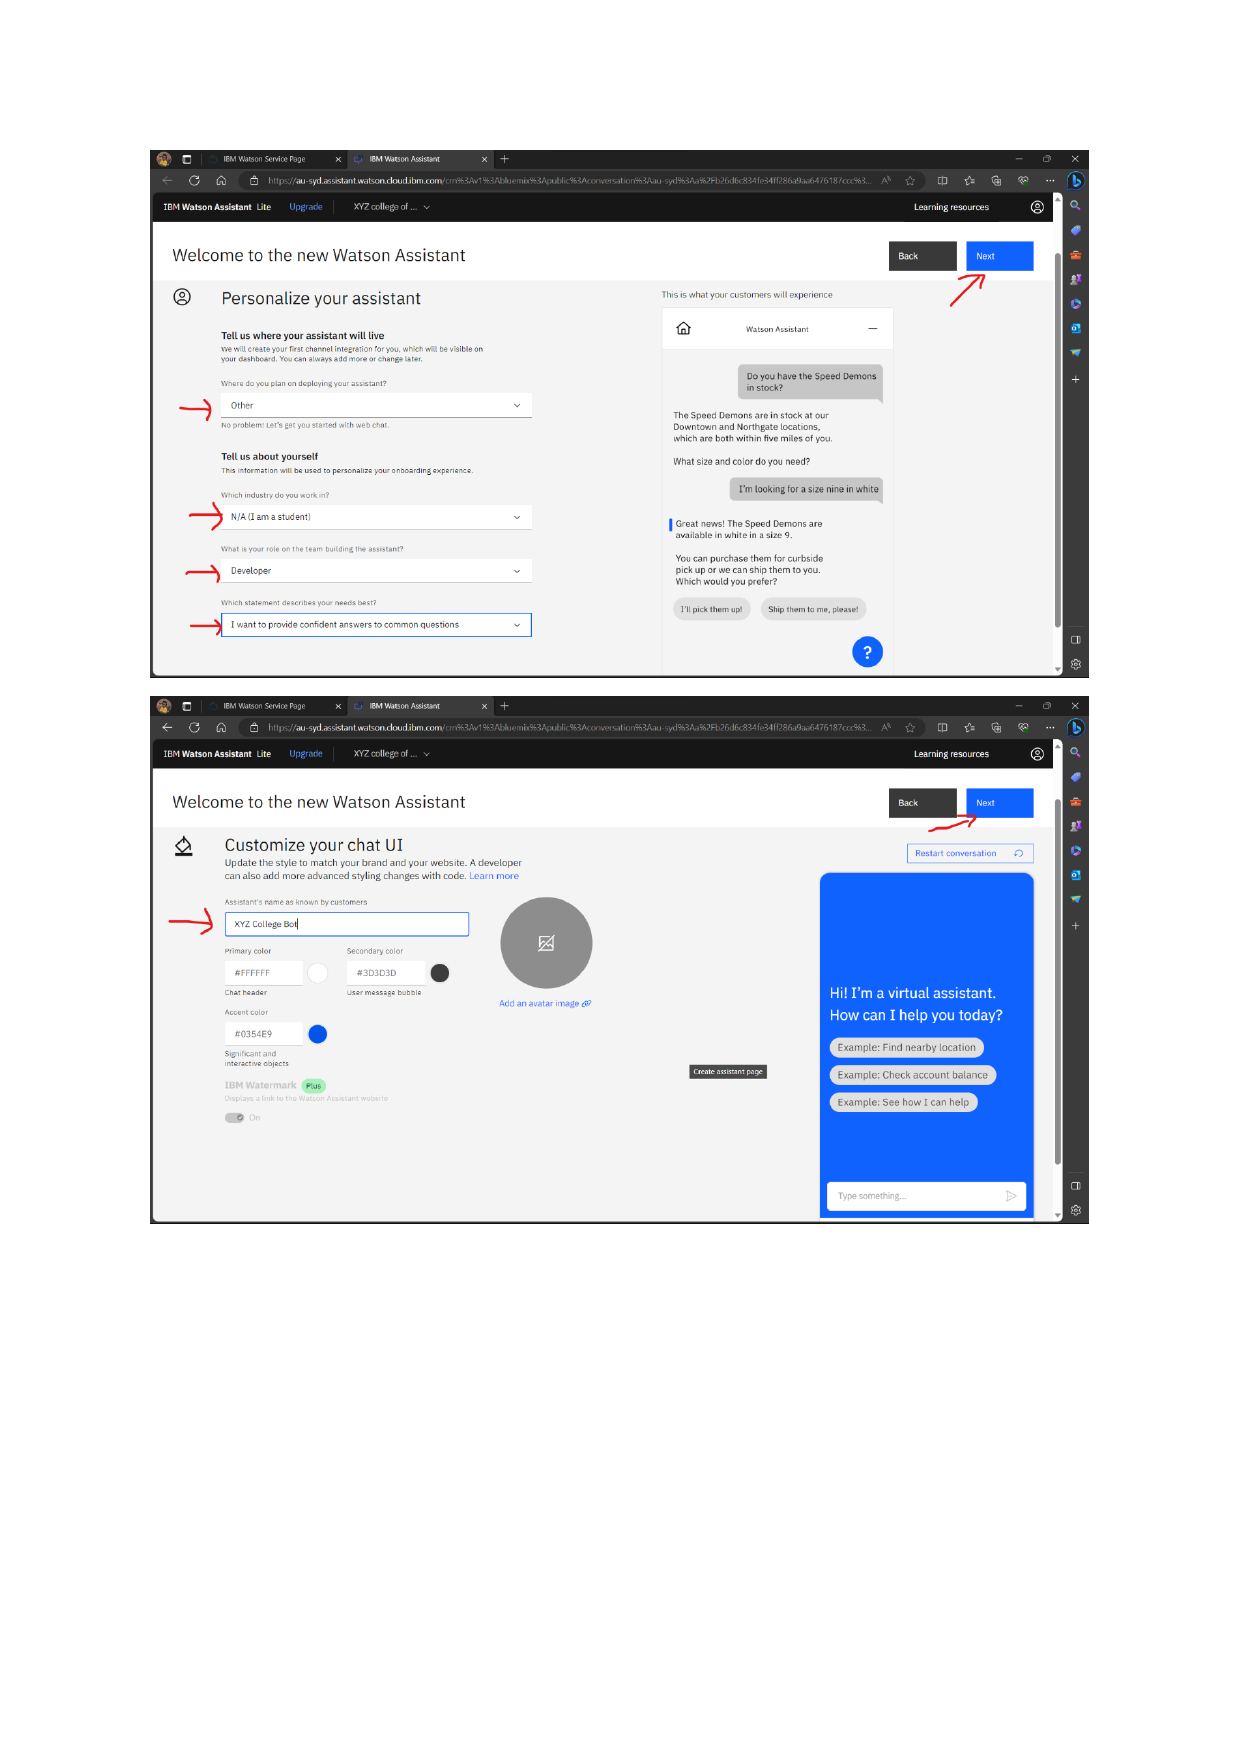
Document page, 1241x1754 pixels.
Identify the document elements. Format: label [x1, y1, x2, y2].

picture [150, 150, 1089, 678]
picture [150, 696, 1089, 1224]
